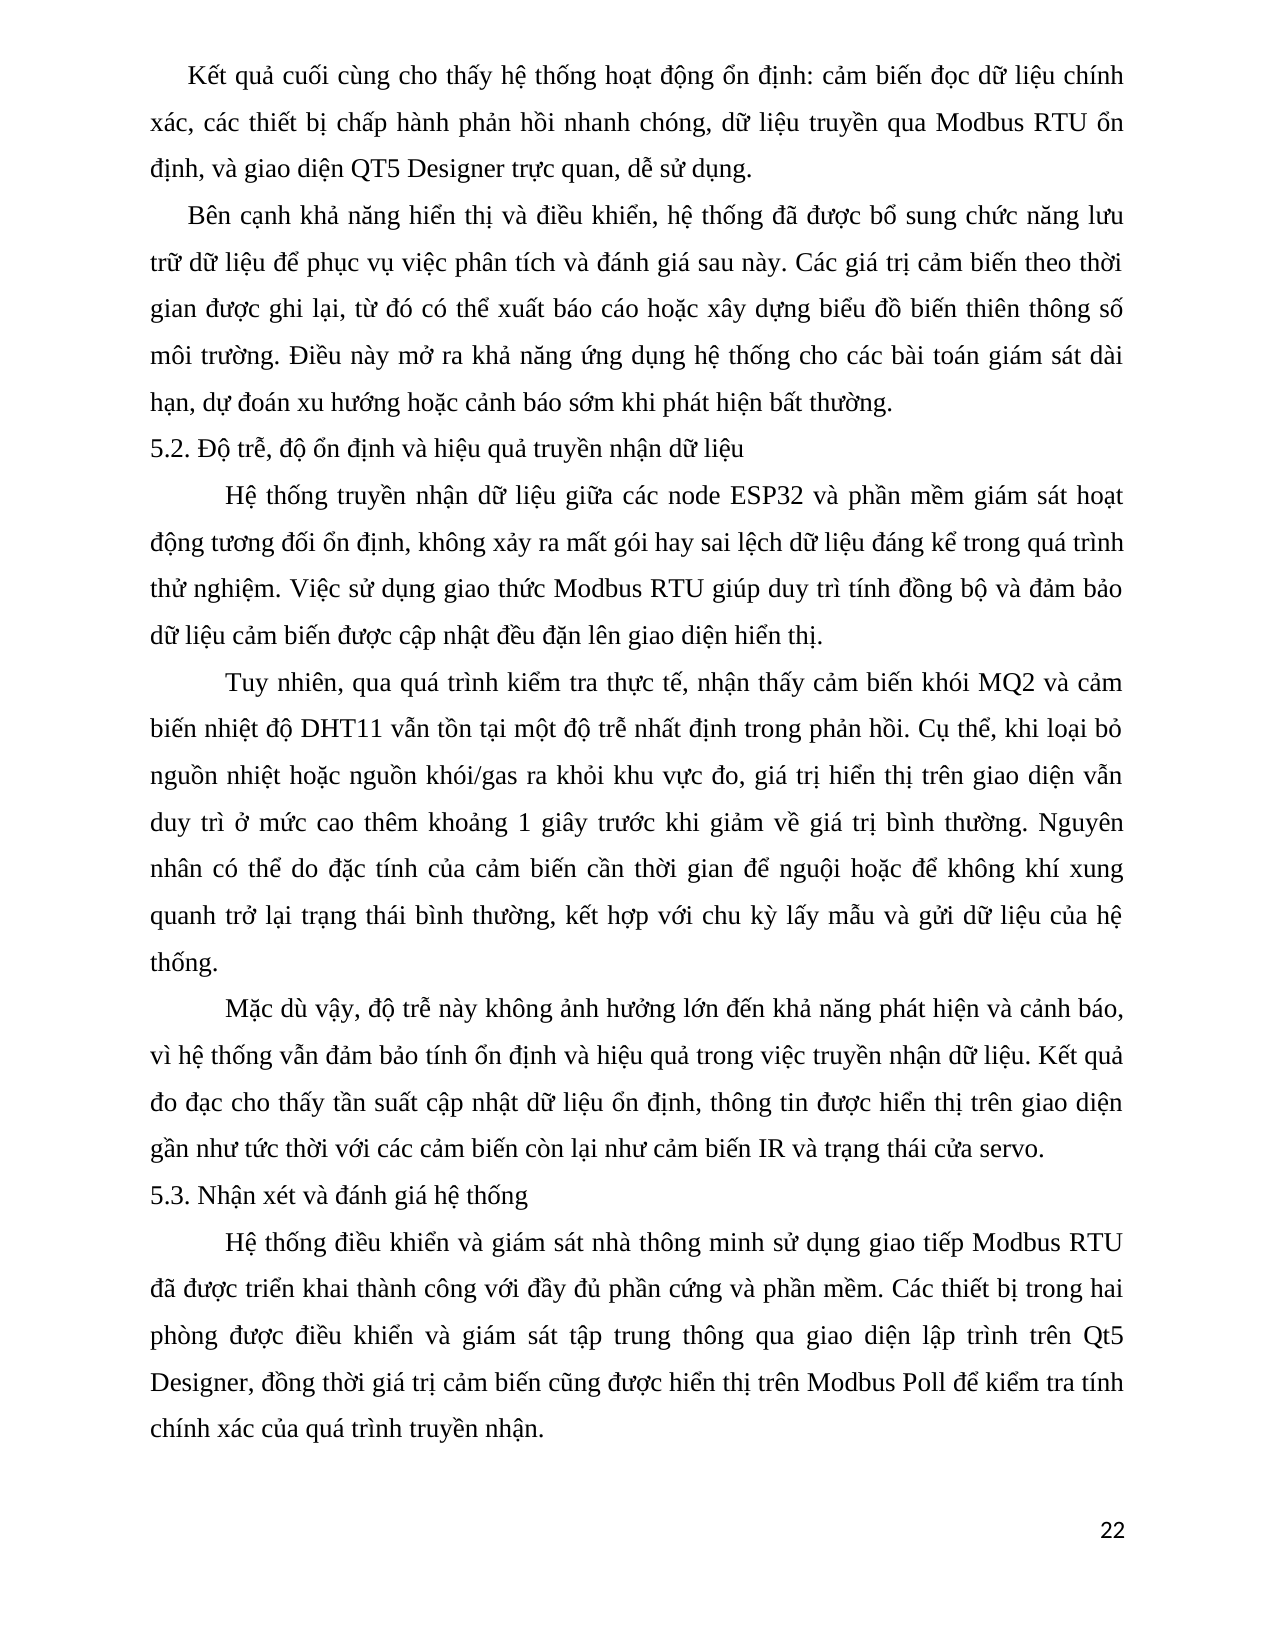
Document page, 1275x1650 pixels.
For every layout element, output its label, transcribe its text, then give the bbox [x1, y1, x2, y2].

subtitle 5.3. Nhận xét và đánh giá hệ thống [150, 1179, 1125, 1210]
text Tuy nhiên, qua quá trình kiểm tra thực tế, nhận thấy cảm biến khói MQ2 và cảm biến nhiệt độ DHT11 vẫn tồn tại một độ trễ nhất định trong phản hồi. Cụ thể, khi loại bỏ nguồn nhiệt hoặc nguồn khói/gas ra khỏi khu vực đo, giá trị hiển thị trên giao diện vẫn duy trì ở mức cao thêm khoảng 1 giây trước khi giảm về giá trị bình thường. Nguyên nhân có thể do đặc tính của cảm biến cần thời gian để nguội hoặc để không khí xung quanh trở lại trạng thái bình thường, kết hợp với chu kỳ lấy mẫu và gửi dữ liệu của hệ thống. [150, 666, 1125, 977]
text Hệ thống điều khiển và giám sát nhà thông minh sử dụng giao tiếp Modbus RTU đã được triển khai thành công với đầy đủ phần cứng và phần mềm. Các thiết bị trong hai phòng được điều khiển và giám sát tập trung thông qua giao diện lập trình trên Qt5 Designer, đồng thời giá trị cảm biến cũng được hiển thị trên Modbus Poll để kiểm tra tính chính xác của quá trình truyền nhận. [150, 1226, 1125, 1444]
text Mặc dù vậy, độ trễ này không ảnh hưởng lớn đến khả năng phát hiện và cảnh báo, vì hệ thống vẫn đảm bảo tính ổn định và hiệu quả trong việc truyền nhận dữ liệu. Kết quả đo đạc cho thấy tần suất cập nhật dữ liệu ổn định, thông tin được hiển thị trên giao diện gần như tức thời với các cảm biến còn lại như cảm biến IR và trạng thái cửa servo. [150, 992, 1125, 1164]
subtitle 5.2. Độ trễ, độ ổn định và hiệu quả truyền nhận dữ liệu [150, 432, 1125, 464]
text Kết quả cuối cùng cho thấy hệ thống hoạt động ổn định: cảm biến đọc dữ liệu chính xác, các thiết bị chấp hành phản hồi nhanh chóng, dữ liệu truyền qua Modbus RTU ổn định, và giao diện QT5 Designer trực quan, dễ sử dụng. [150, 59, 1125, 184]
text Hệ thống truyền nhận dữ liệu giữa các node ESP32 và phần mềm giám sát hoạt động tương đối ổn định, không xảy ra mất gói hay sai lệch dữ liệu đáng kể trong quá trình thử nghiệm. Việc sử dụng giao thức Modbus RTU giúp duy trì tính đồng bộ và đảm bảo dữ liệu cảm biến được cập nhật đều đặn lên giao diện hiển thị. [150, 479, 1125, 650]
text Bên cạnh khả năng hiển thị và điều khiển, hệ thống đã được bổ sung chức năng lưu trữ dữ liệu để phục vụ việc phân tích và đánh giá sau này. Các giá trị cảm biến theo thời gian được ghi lại, từ đó có thể xuất báo cáo hoặc xây dựng biểu đồ biến thiên thông số môi trường. Điều này mở ra khả năng ứng dụng hệ thống cho các bài toán giám sát dài hạn, dự đoán xu hướng hoặc cảnh báo sớm khi phát hiện bất thường. [150, 199, 1125, 417]
